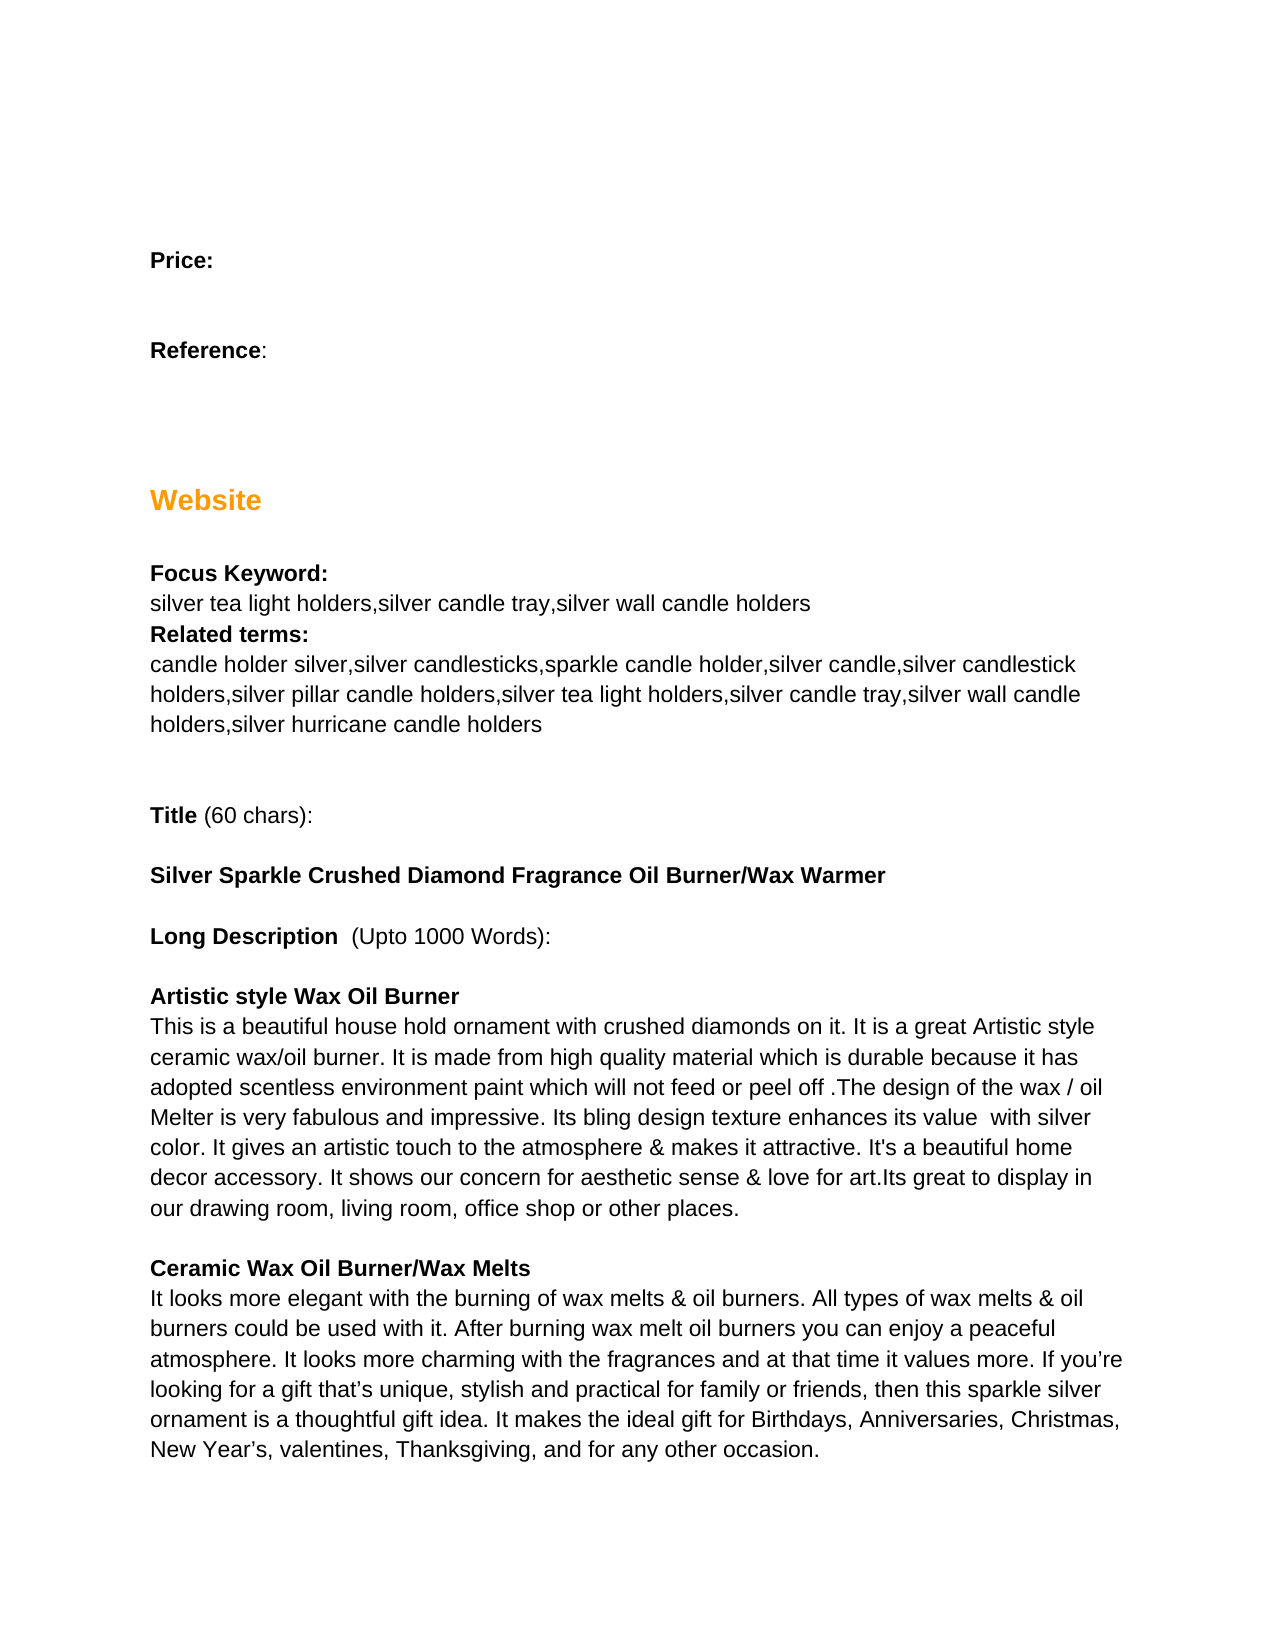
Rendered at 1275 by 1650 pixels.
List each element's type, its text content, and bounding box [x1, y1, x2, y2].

text Price: [150, 247, 1125, 273]
text candle holder silver,silver candlesticks,sparkle candle holder,silver candle,silver candlestick holders,silver pillar candle holders,silver tea light holders,silver candle tray,silver wall candle holders,silver hurricane candle holders [150, 651, 1125, 737]
text Related terms: [150, 621, 1125, 647]
text Artistic style Wax Oil Burner [150, 983, 1125, 1009]
text Title (60 chars): [150, 802, 1125, 828]
text It looks more elegant with the burning of wax melts & oil burners. All types of wax melts & oil burners could be used with it. After burning wax melt oil burners you can enjoy a peaceful atmosphere. It looks more charming with the fragrances and at that time it values more. If you’re looking for a gift that’s unique, stylish and practical for family or friends, then this sparkle silver ornament is a thoughtful gift idea. It makes the ideal gift for Birthdays, Anniversaries, Christmas, New Year’s, valentines, Thanksgiving, and for any other occasion. [150, 1285, 1125, 1462]
text silver tea light holders,silver candle tray,silver wall candle holders [150, 590, 1125, 617]
text Reference: [150, 337, 1125, 363]
text Long Description (Upto 1000 Words): [150, 923, 1125, 949]
text This is a beautiful house hold ornament with crushed diamonds on it. It is a great Artistic style ceramic wax/oil burner. It is made from high quality material which is durable because it has adopted scentless environment paint which will not feed or peel off .The design of the wax / oil Melter is very fabulous and impressive. Its bling design texture enhances its value with silver color. It gives an artistic touch to the atmosphere & makes it attractive. It's a beautiful home decor accessory. It shows our concern for aesthetic sense & love for art.Its great to display in our drawing room, living room, office shop or other places. [150, 1013, 1125, 1221]
text Ceramic Wax Oil Burner/Wax Melts [150, 1255, 1125, 1281]
text Silver Sparkle Crushed Diamond Fragrance Oil Burner/Wax Warmer [150, 862, 1125, 888]
text Website [150, 483, 1125, 517]
text Focus Keyword: [150, 560, 1125, 586]
